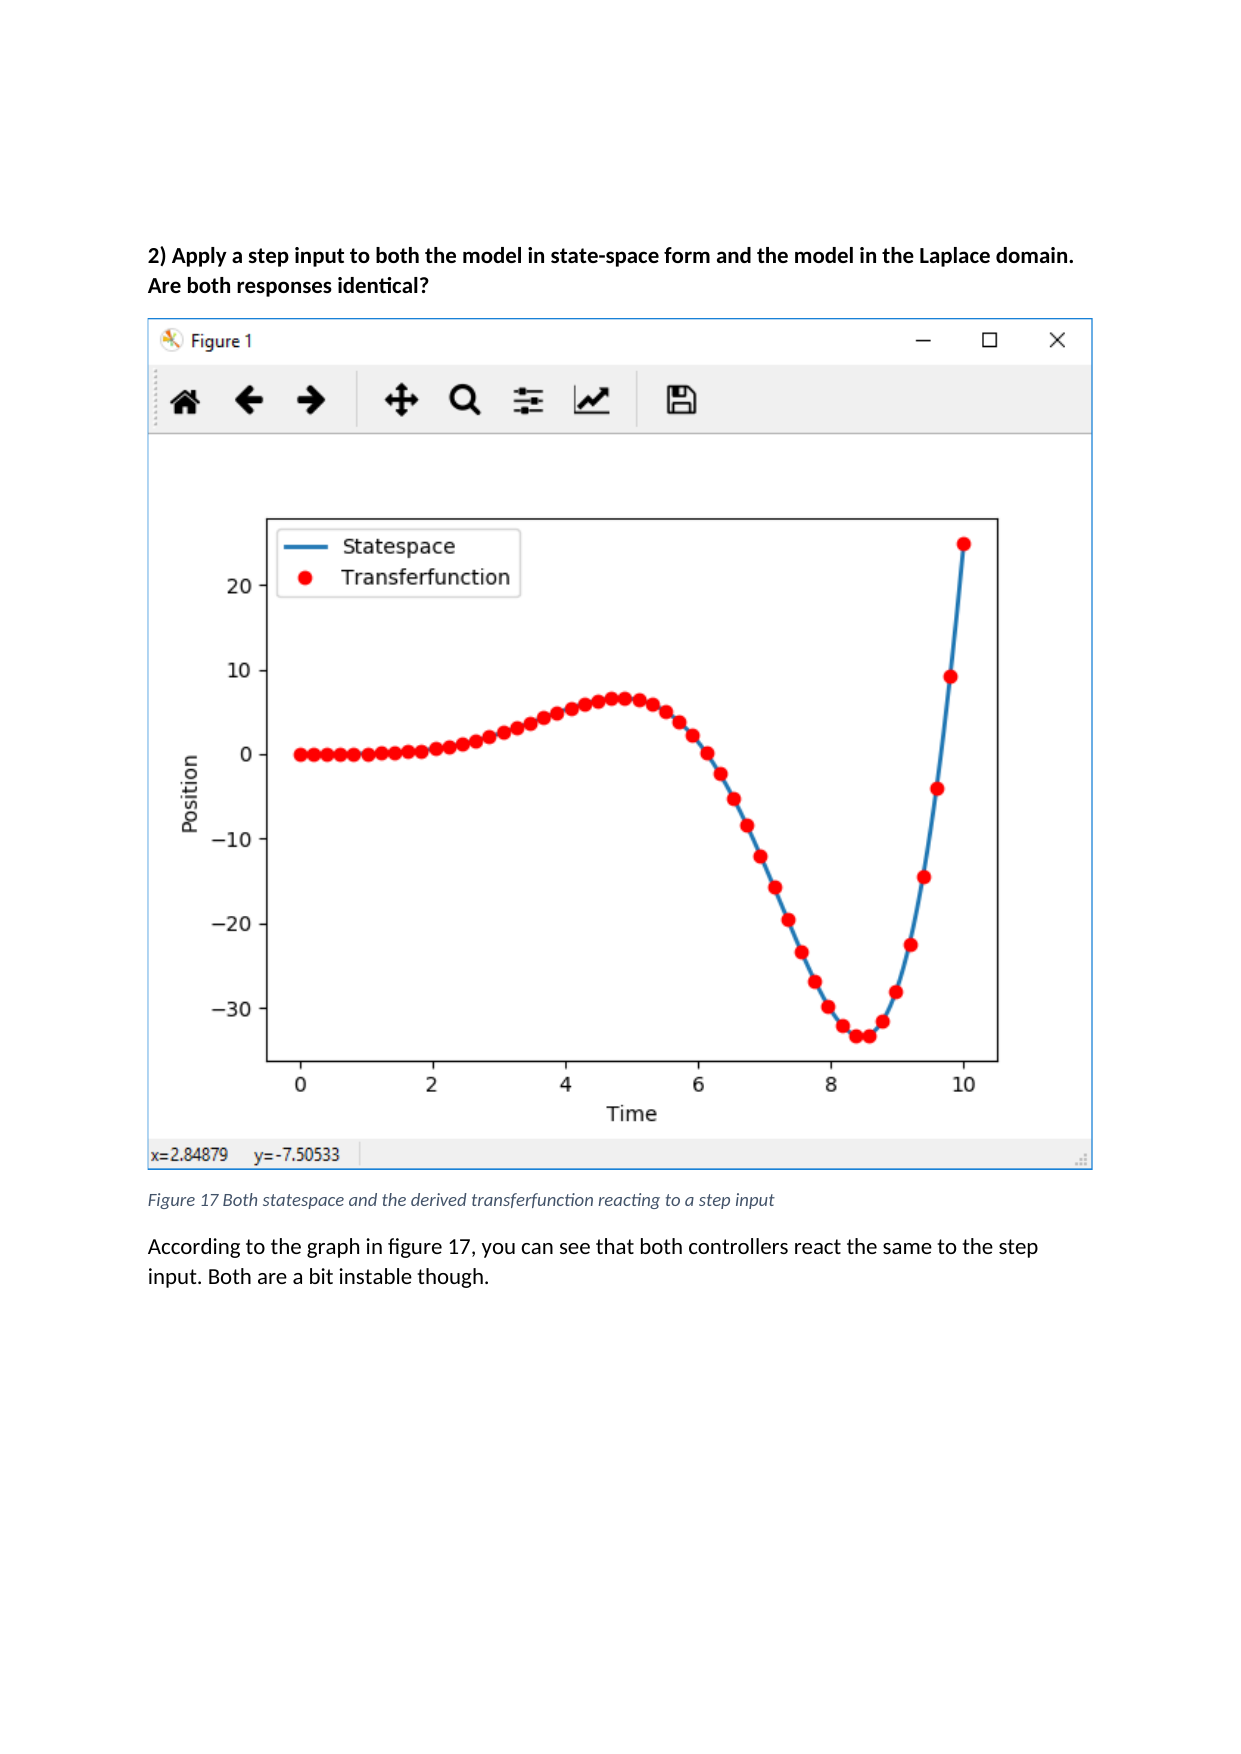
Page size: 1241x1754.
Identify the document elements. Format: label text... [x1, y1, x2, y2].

text According to the graph in figure 17, you can see that both controllers react the same to the step input. Both are a bit instable though. [148, 1232, 1093, 1290]
picture [147, 318, 1093, 1170]
text Figure 17 Both statespace and the derived transferfunction reacting to a step input [148, 1188, 1093, 1211]
text 2) Apply a step input to both the model in state-space form and the model in the Laplace domain. Are both responses identical? [148, 241, 1093, 299]
